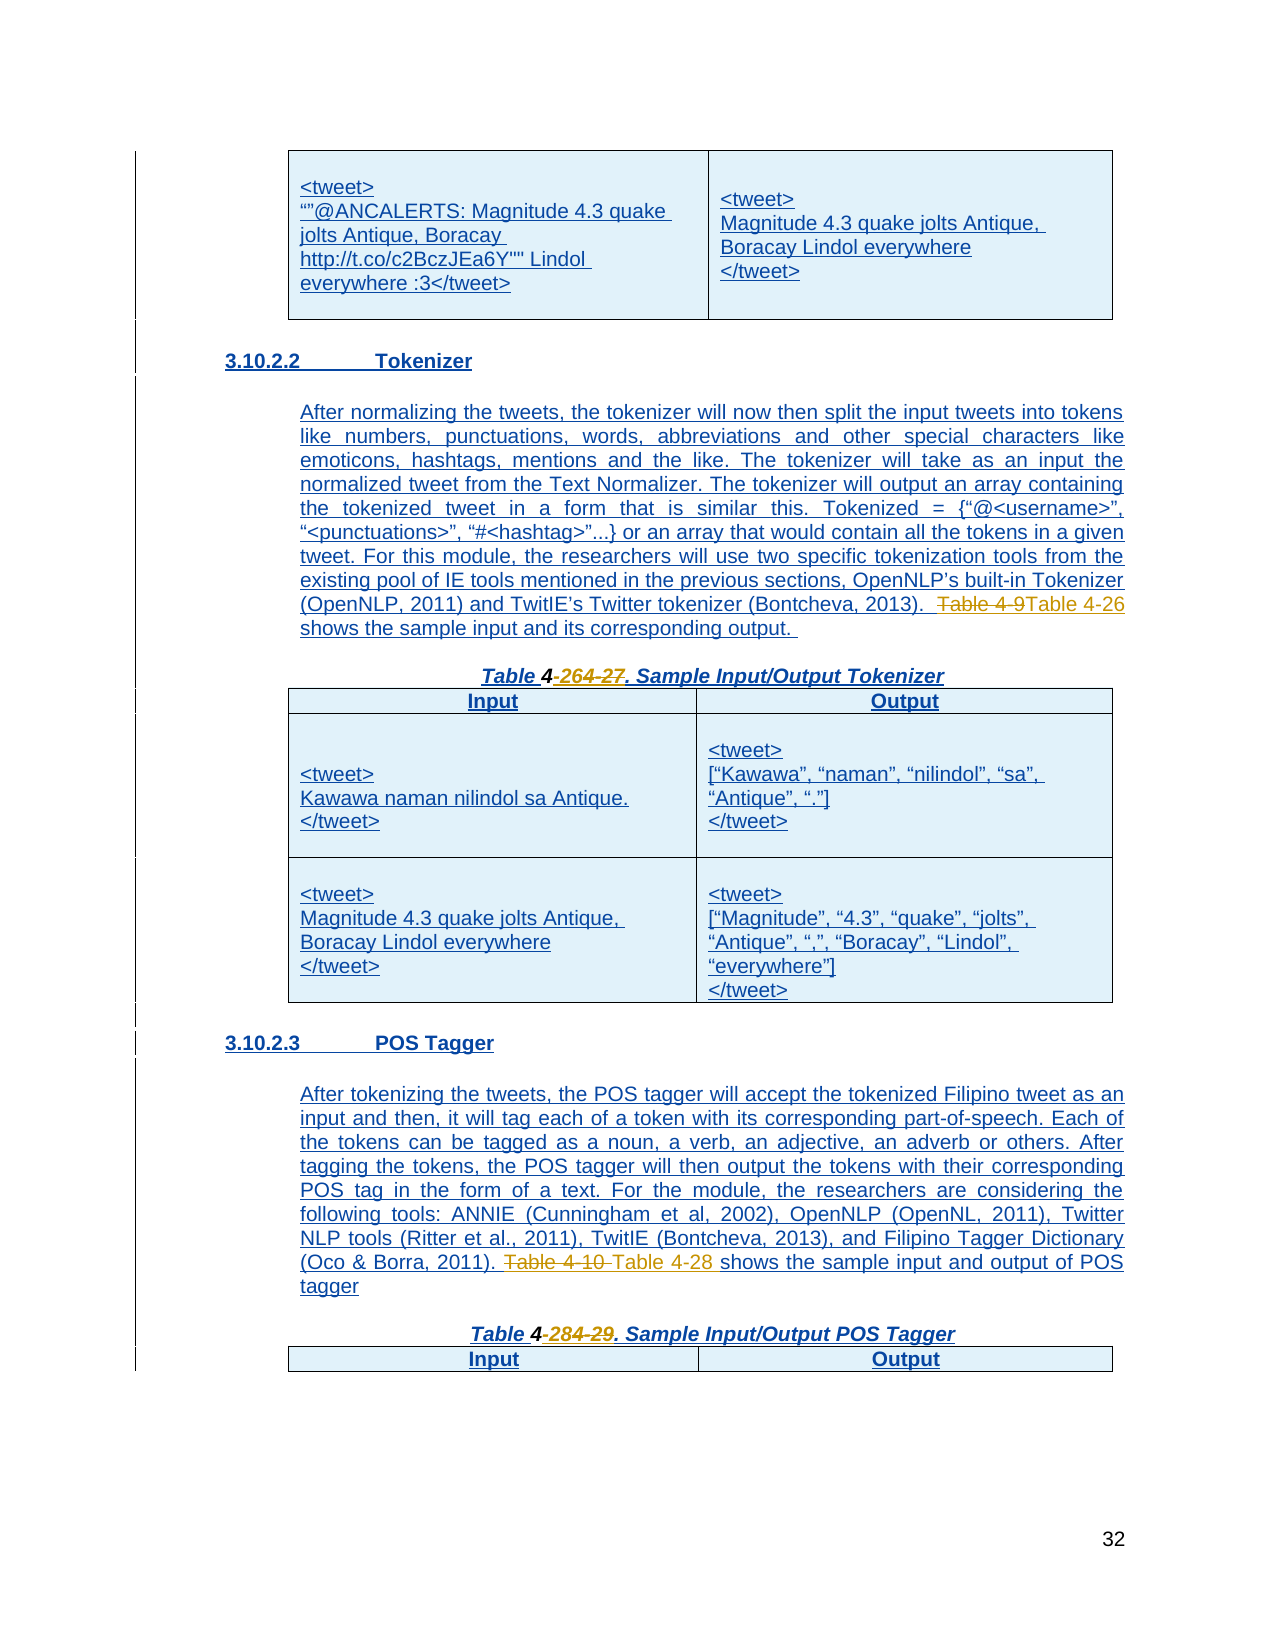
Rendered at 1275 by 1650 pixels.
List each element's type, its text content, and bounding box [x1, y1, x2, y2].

text 4 [225, 663, 1125, 687]
text 4 [225, 1322, 1125, 1346]
